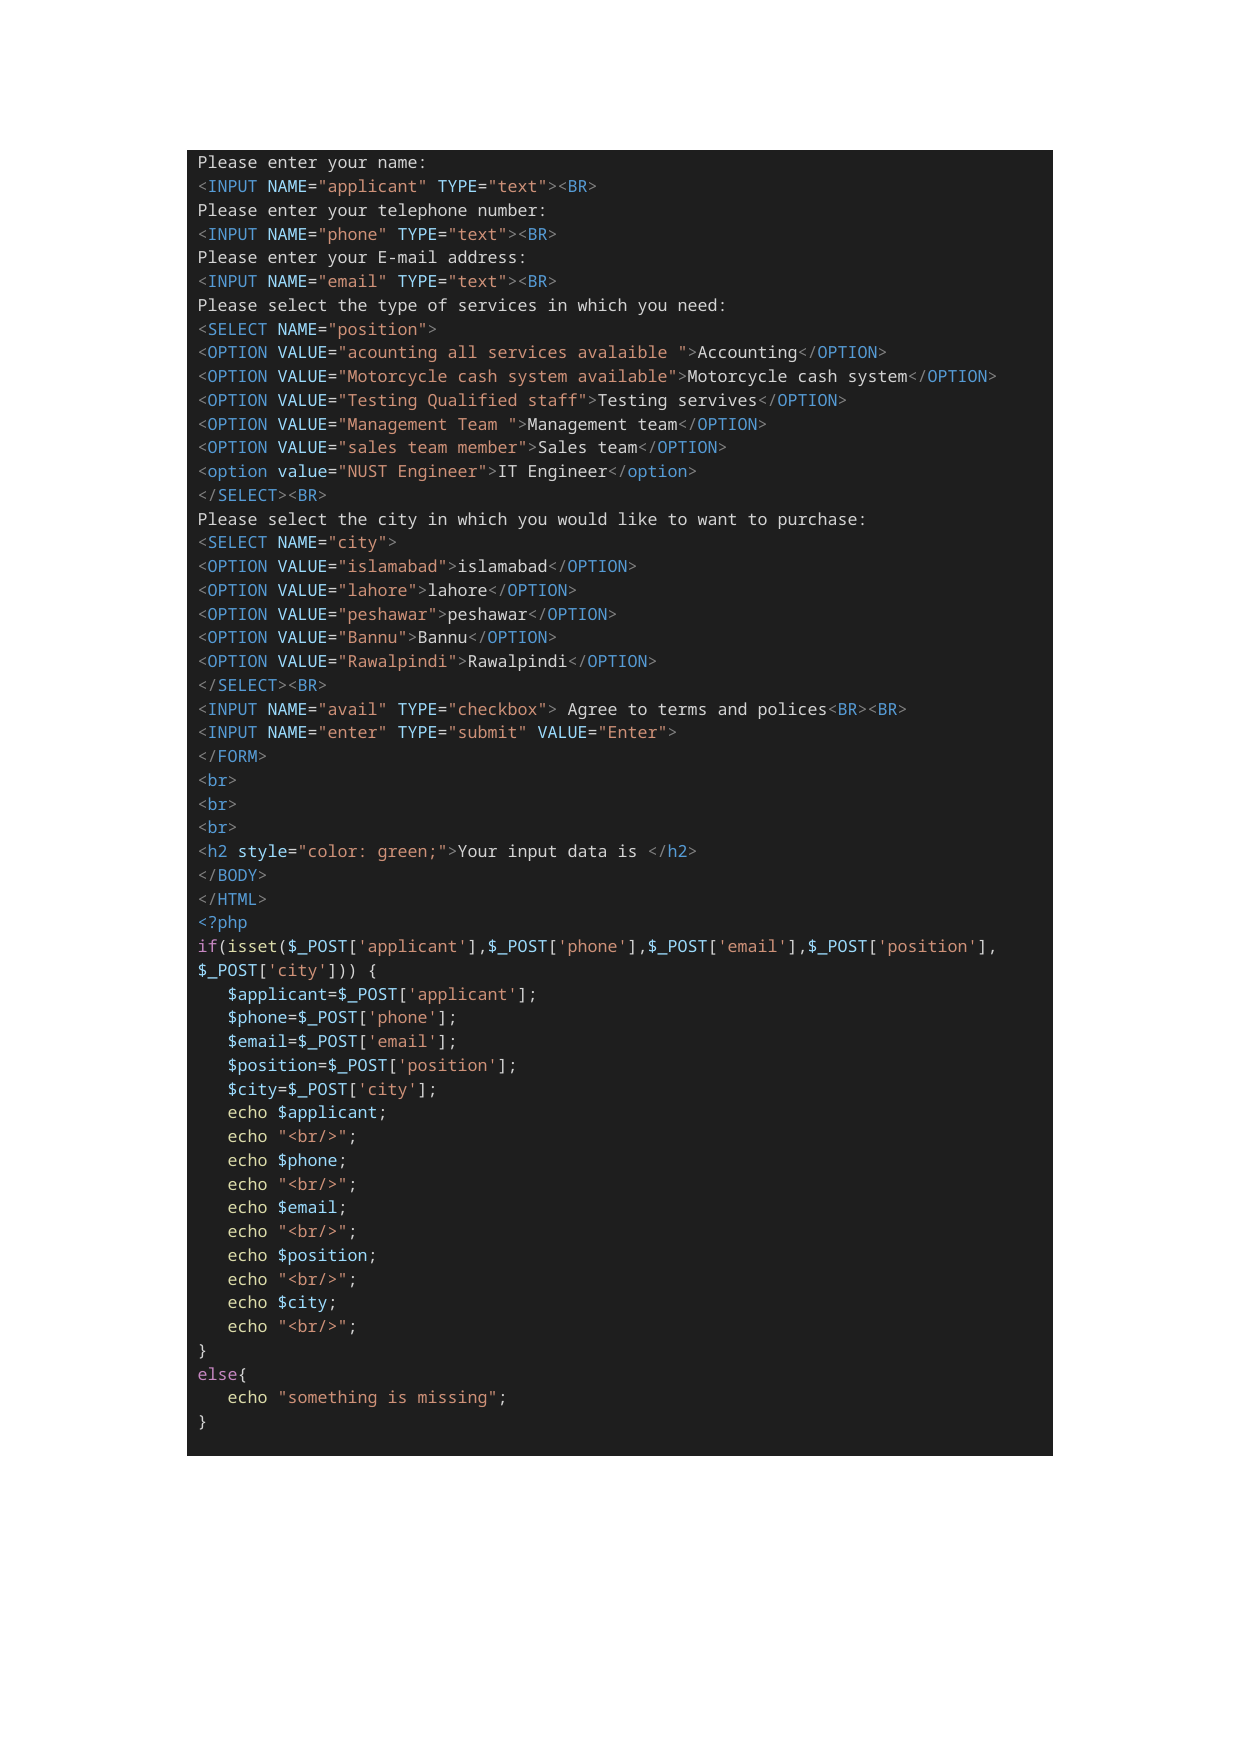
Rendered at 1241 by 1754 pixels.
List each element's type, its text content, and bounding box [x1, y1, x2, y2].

text <INPUT NAME="applicant" TYPE="text"><BR> [187, 174, 1053, 197]
text <h2 style="color: green;">Your input data is </h2> [187, 839, 1053, 862]
text <br> [187, 791, 1053, 815]
text Please select the type of services in which you need: [187, 292, 1053, 316]
text $phone=$_POST['phone']; [187, 1005, 1053, 1029]
text <option value="NUST Engineer">IT Engineer</option> [187, 459, 1053, 482]
text Please enter your telephone number: [187, 197, 1053, 221]
text echo "<br/>"; [187, 1124, 1053, 1147]
text echo "<br/>"; [187, 1219, 1053, 1242]
text } [187, 1409, 1053, 1432]
text <OPTION VALUE="peshawar">peshawar</OPTION> [187, 601, 1053, 625]
text Please select the city in which you would like to want to purchase: [187, 506, 1053, 530]
text $_POST['city'])) { [187, 957, 1053, 981]
text echo $email; [187, 1195, 1053, 1219]
text Please enter your E-mail address: [187, 245, 1053, 269]
text <INPUT NAME="phone" TYPE="text"><BR> [187, 221, 1053, 245]
text <INPUT NAME="enter" TYPE="submit" VALUE="Enter"> [187, 720, 1053, 744]
text <OPTION VALUE="Rawalpindi">Rawalpindi</OPTION> [187, 649, 1053, 672]
text echo "<br/>"; [187, 1171, 1053, 1195]
text $applicant=$_POST['applicant']; [187, 981, 1053, 1005]
text <OPTION VALUE="sales team member">Sales team</OPTION> [187, 435, 1053, 459]
text </SELECT><BR> [187, 482, 1053, 506]
text <INPUT NAME="email" TYPE="text"><BR> [187, 269, 1053, 292]
text $city=$_POST['city']; [187, 1076, 1053, 1100]
text <?php [187, 910, 1053, 934]
text echo "<br/>"; [187, 1266, 1053, 1290]
text <OPTION VALUE="lahore">lahore</OPTION> [187, 577, 1053, 601]
text <OPTION VALUE="Testing Qualified staff">Testing servives</OPTION> [187, 387, 1053, 411]
text echo $applicant; [187, 1100, 1053, 1124]
text echo $city; [187, 1290, 1053, 1314]
text Please enter your name: [187, 150, 1053, 174]
text </SELECT><BR> [187, 672, 1053, 696]
text </HTML> [187, 886, 1053, 910]
text $email=$_POST['email']; [187, 1029, 1053, 1052]
text </FORM> [187, 744, 1053, 767]
text <SELECT NAME="position"> [187, 316, 1053, 340]
text else{ [187, 1361, 1053, 1385]
text if(isset($_POST['applicant'],$_POST['phone'],$_POST['email'],$_POST['position'], [187, 934, 1053, 957]
text <SELECT NAME="city"> [187, 530, 1053, 554]
text } [187, 1337, 1053, 1361]
text $position=$_POST['position']; [187, 1052, 1053, 1076]
text <OPTION VALUE="Motorcycle cash system available">Motorcycle cash system</OPTION> [187, 364, 1053, 387]
text <br> [187, 815, 1053, 839]
text echo "<br/>"; [187, 1314, 1053, 1337]
text <OPTION VALUE="Bannu">Bannu</OPTION> [187, 625, 1053, 649]
text echo $position; [187, 1242, 1053, 1266]
text <br> [187, 767, 1053, 791]
text echo "something is missing"; [187, 1385, 1053, 1409]
text <OPTION VALUE="acounting all services avalaible ">Accounting</OPTION> [187, 340, 1053, 364]
text echo $phone; [187, 1147, 1053, 1171]
text <INPUT NAME="avail" TYPE="checkbox"> Agree to terms and polices<BR><BR> [187, 696, 1053, 720]
text <OPTION VALUE="Management Team ">Management team</OPTION> [187, 411, 1053, 435]
text </BODY> [187, 862, 1053, 886]
text <OPTION VALUE="islamabad">islamabad</OPTION> [187, 554, 1053, 577]
